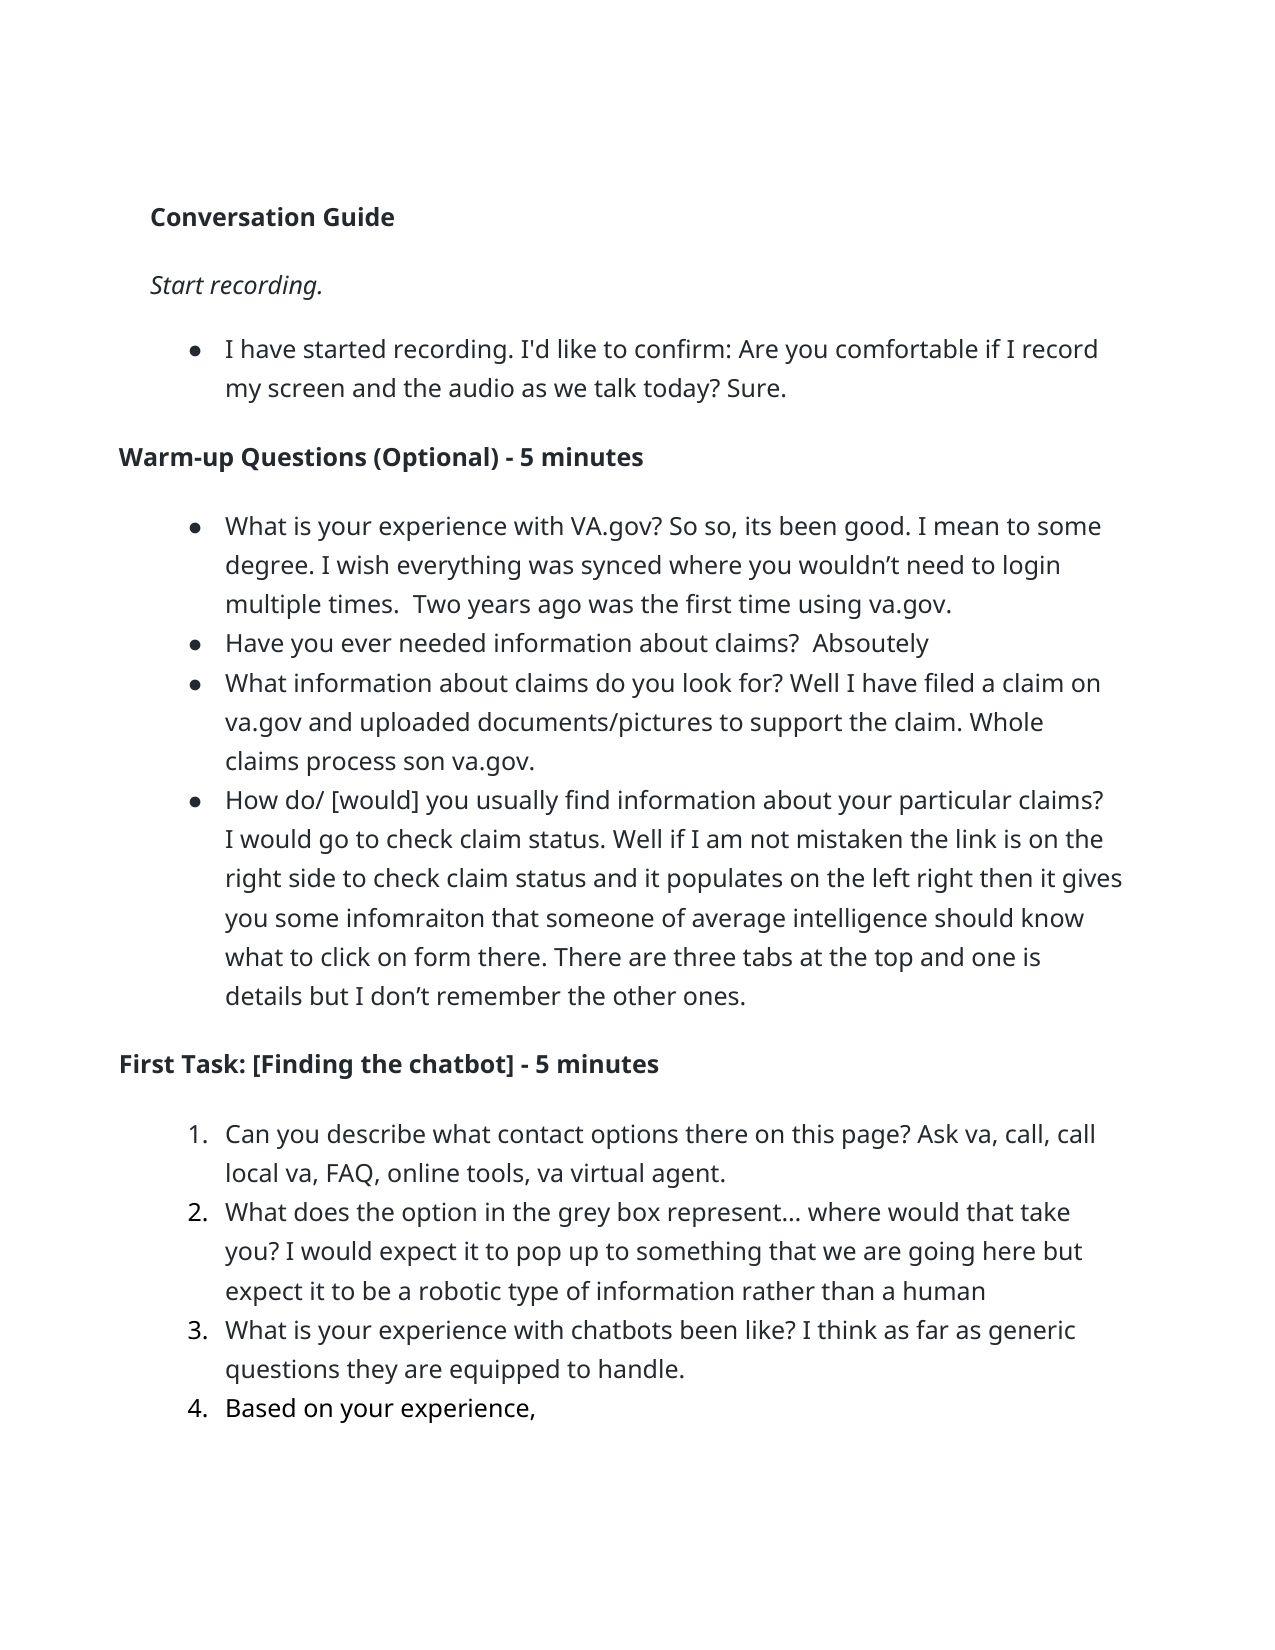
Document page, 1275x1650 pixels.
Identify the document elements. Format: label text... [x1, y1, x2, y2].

list What information about claims do you look for? Well I have filed a claim on va.gov and uploaded documents/pictures to support the claim. Whole claims process son va.gov. [187, 665, 1125, 778]
list I have started recording. I'd like to confirm: Are you comfortable if I record my screen and the audio as we talk today? Sure. [187, 332, 1125, 405]
list Based on your experience, [187, 1391, 1125, 1425]
list What is your experience with VA.gov? So so, its been good. I mean to some degree. I wish everything was synced where you wouldn’t need to login multiple times. Two years ago was the first time using va.gov. [187, 509, 1125, 621]
subtitle Conversation Guide [150, 200, 1125, 234]
list How do/ [would] you usually find information about your particular claims? I would go to check claim status. Well if I am not mistaken the link is on the right side to check claim status and it populates on the left right then it gives you some infomraiton that someone of average intelligence should know what to click on form there. There are three tabs at the top and one is details but I don’t remember the other ones. [187, 783, 1125, 1013]
list What is your experience with chatbots been like? I think as far as generic questions they are equipped to handle. [187, 1312, 1125, 1386]
subtitle Warm-up Questions (Optional) - 5 minutes [119, 439, 1125, 484]
list Can you describe what contact options there on this page? Ask va, call, call local va, FAQ, online tools, va virtual agent. [187, 1116, 1125, 1190]
subtitle First Task: [Finding the chatbot] - 5 minutes [119, 1047, 1125, 1091]
list Have you ever needed information about claims? Absoutely [187, 626, 1125, 660]
list What does the option in the grey box represent… where would that take you? I would expect it to pop up to something that we are going here but expect it to be a robotic type of information rather than a human [187, 1195, 1125, 1307]
text Start recording. [150, 267, 1125, 302]
